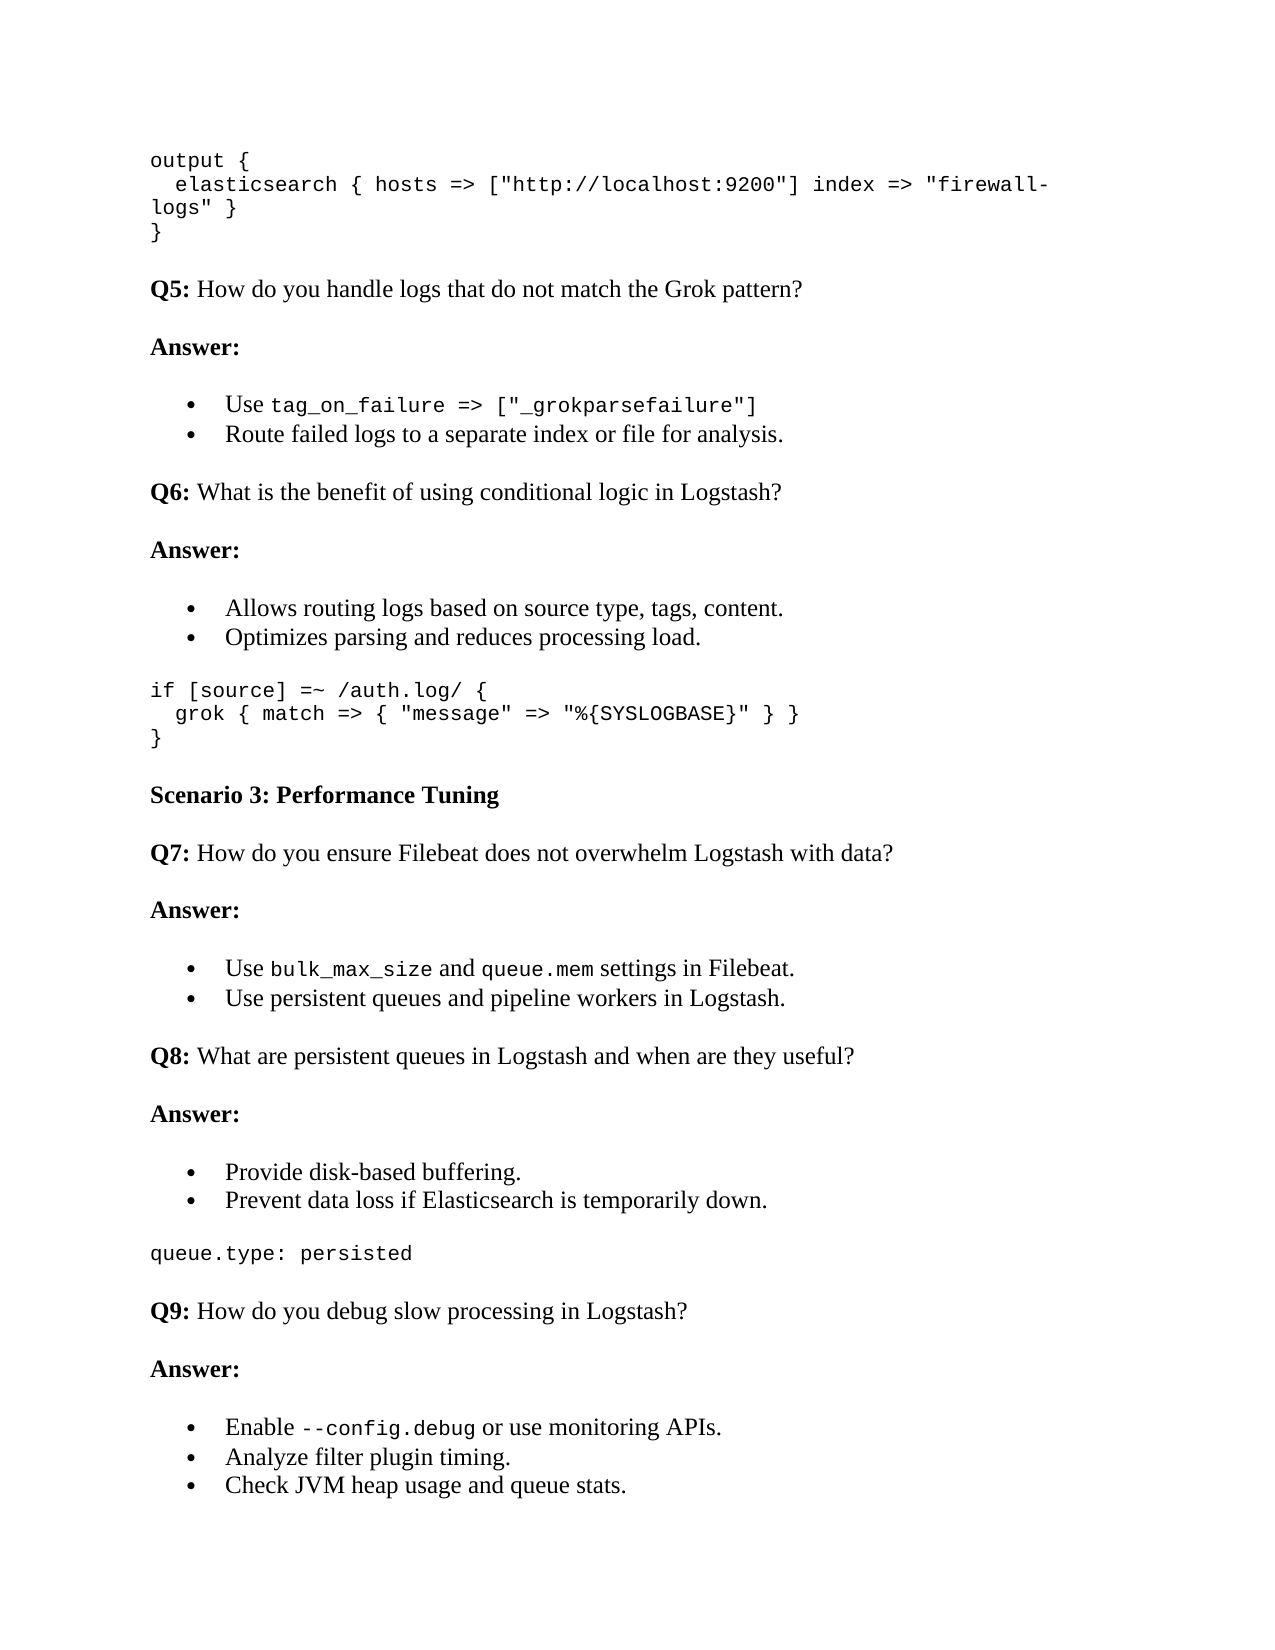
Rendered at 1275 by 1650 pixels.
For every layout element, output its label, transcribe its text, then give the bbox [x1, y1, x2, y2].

text Q6: What is the benefit of using conditional logic in Logstash? [150, 477, 1125, 506]
text Answer: [150, 896, 1125, 924]
list Use tag_on_failure => ["_grokparsefailure"] [187, 389, 1125, 419]
text output { [150, 150, 1125, 174]
list Allows routing logs based on source type, tags, content. [187, 593, 1125, 622]
list Enable --config.debug or use monitoring APIs. [187, 1412, 1125, 1442]
text grok { match => { "message" => "%{SYSLOGBASE}" } } [150, 703, 1125, 727]
list Use persistent queues and pipeline workers in Logstash. [187, 983, 1125, 1012]
text Scenario 3: Performance Tuning [150, 780, 1125, 808]
text queue.type: persisted [150, 1243, 1125, 1267]
text Q5: How do you handle logs that do not match the Grok pattern? [150, 274, 1125, 302]
list Prevent data loss if Elasticsearch is temporarily down. [187, 1186, 1125, 1214]
text Answer: [150, 535, 1125, 564]
list Analyze filter plugin timing. [187, 1442, 1125, 1470]
text Q7: How do you ensure Filebeat does not overwhelm Logstash with data? [150, 838, 1125, 866]
text Q8: What are persistent queues in Logstash and when are they useful? [150, 1041, 1125, 1070]
text } [150, 221, 1125, 244]
text } [150, 727, 1125, 751]
list Provide disk-based buffering. [187, 1157, 1125, 1186]
list Optimizes parsing and reduces processing load. [187, 622, 1125, 650]
text elasticsearch { hosts => ["http://localhost:9200"] index => "firewall-logs" } [150, 174, 1125, 221]
text Answer: [150, 1099, 1125, 1128]
text Q9: How do you debug slow processing in Logstash? [150, 1296, 1125, 1325]
text if [source] =~ /auth.log/ { [150, 679, 1125, 703]
list Check JVM heap usage and queue stats. [187, 1470, 1125, 1499]
list Use bulk_max_size and queue.mem settings in Filebeat. [187, 953, 1125, 983]
list Route failed logs to a separate index or file for analysis. [187, 419, 1125, 448]
text Answer: [150, 332, 1125, 360]
text Answer: [150, 1354, 1125, 1383]
